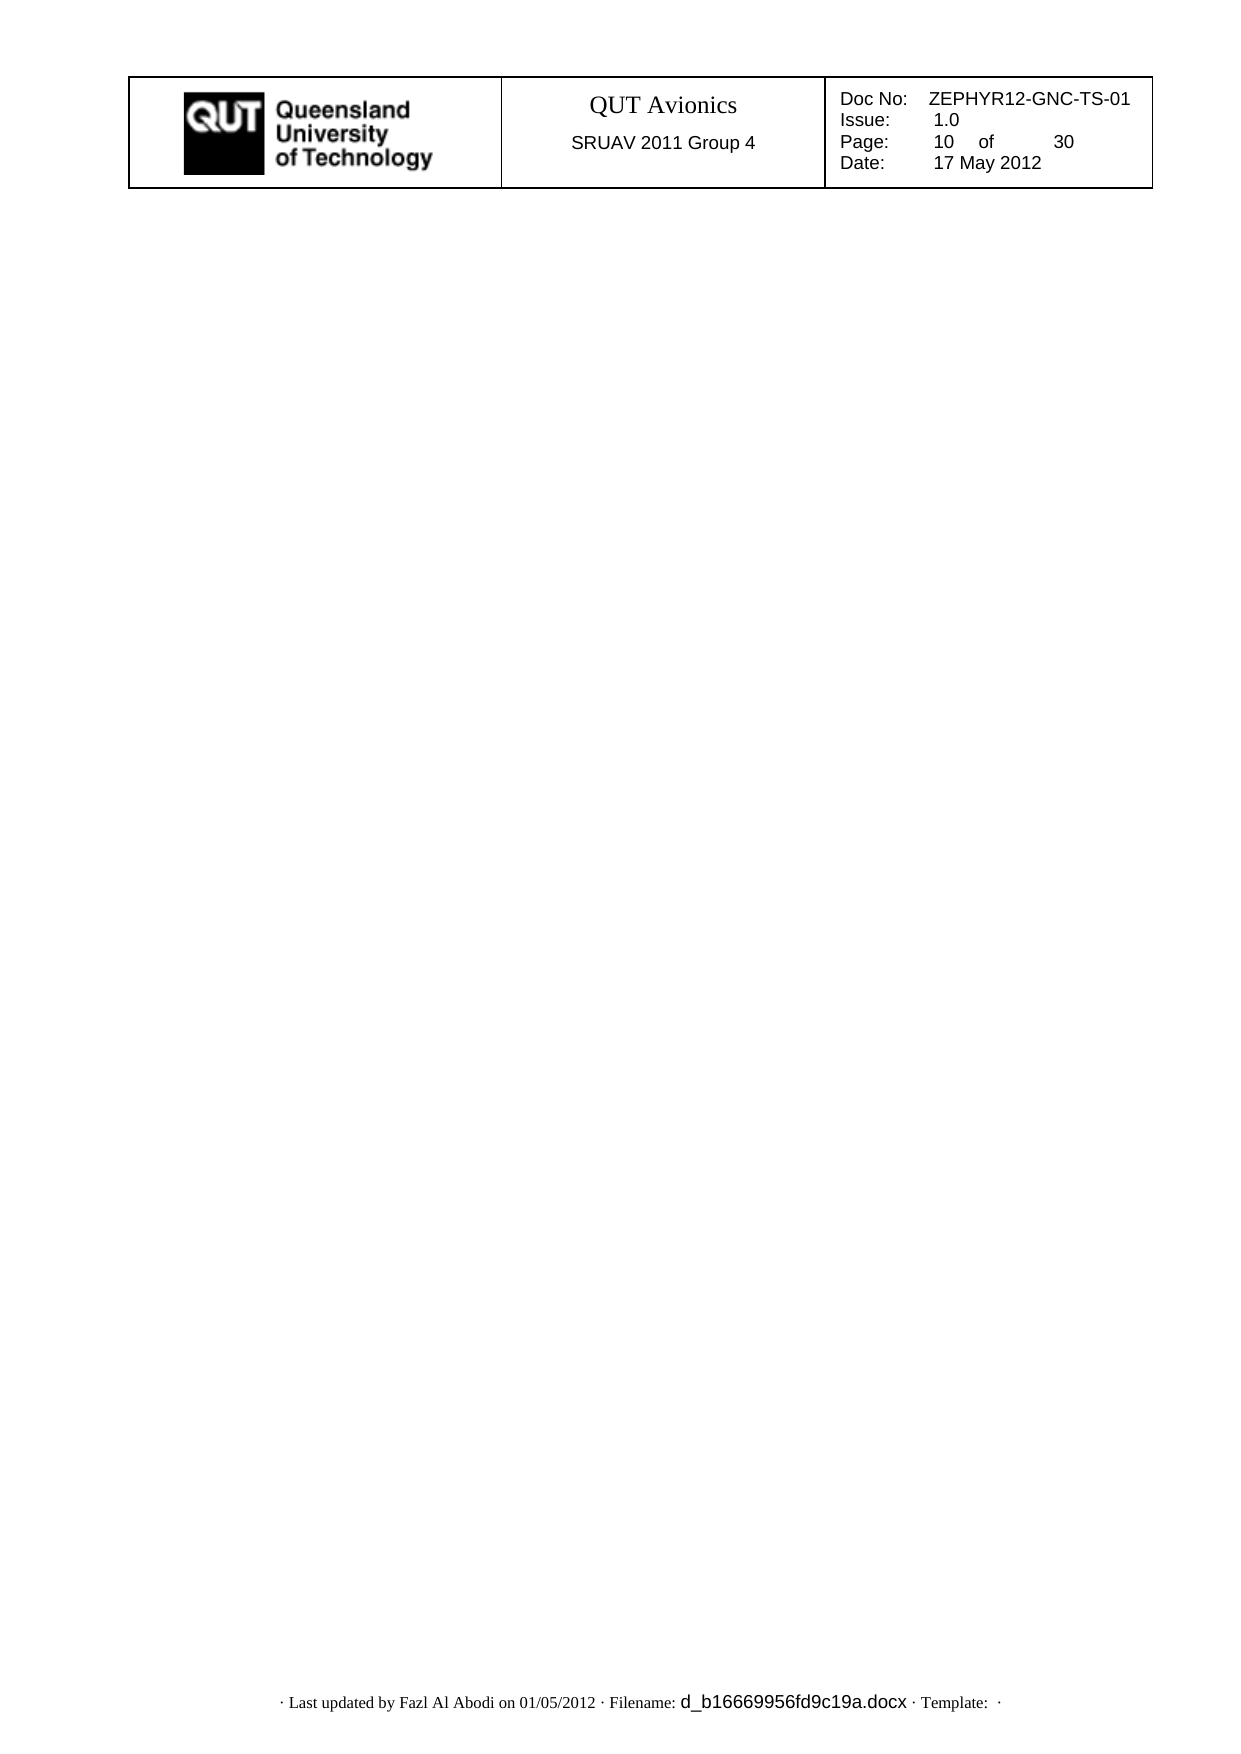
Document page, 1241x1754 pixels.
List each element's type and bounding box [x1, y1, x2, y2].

picture [183, 83, 477, 175]
